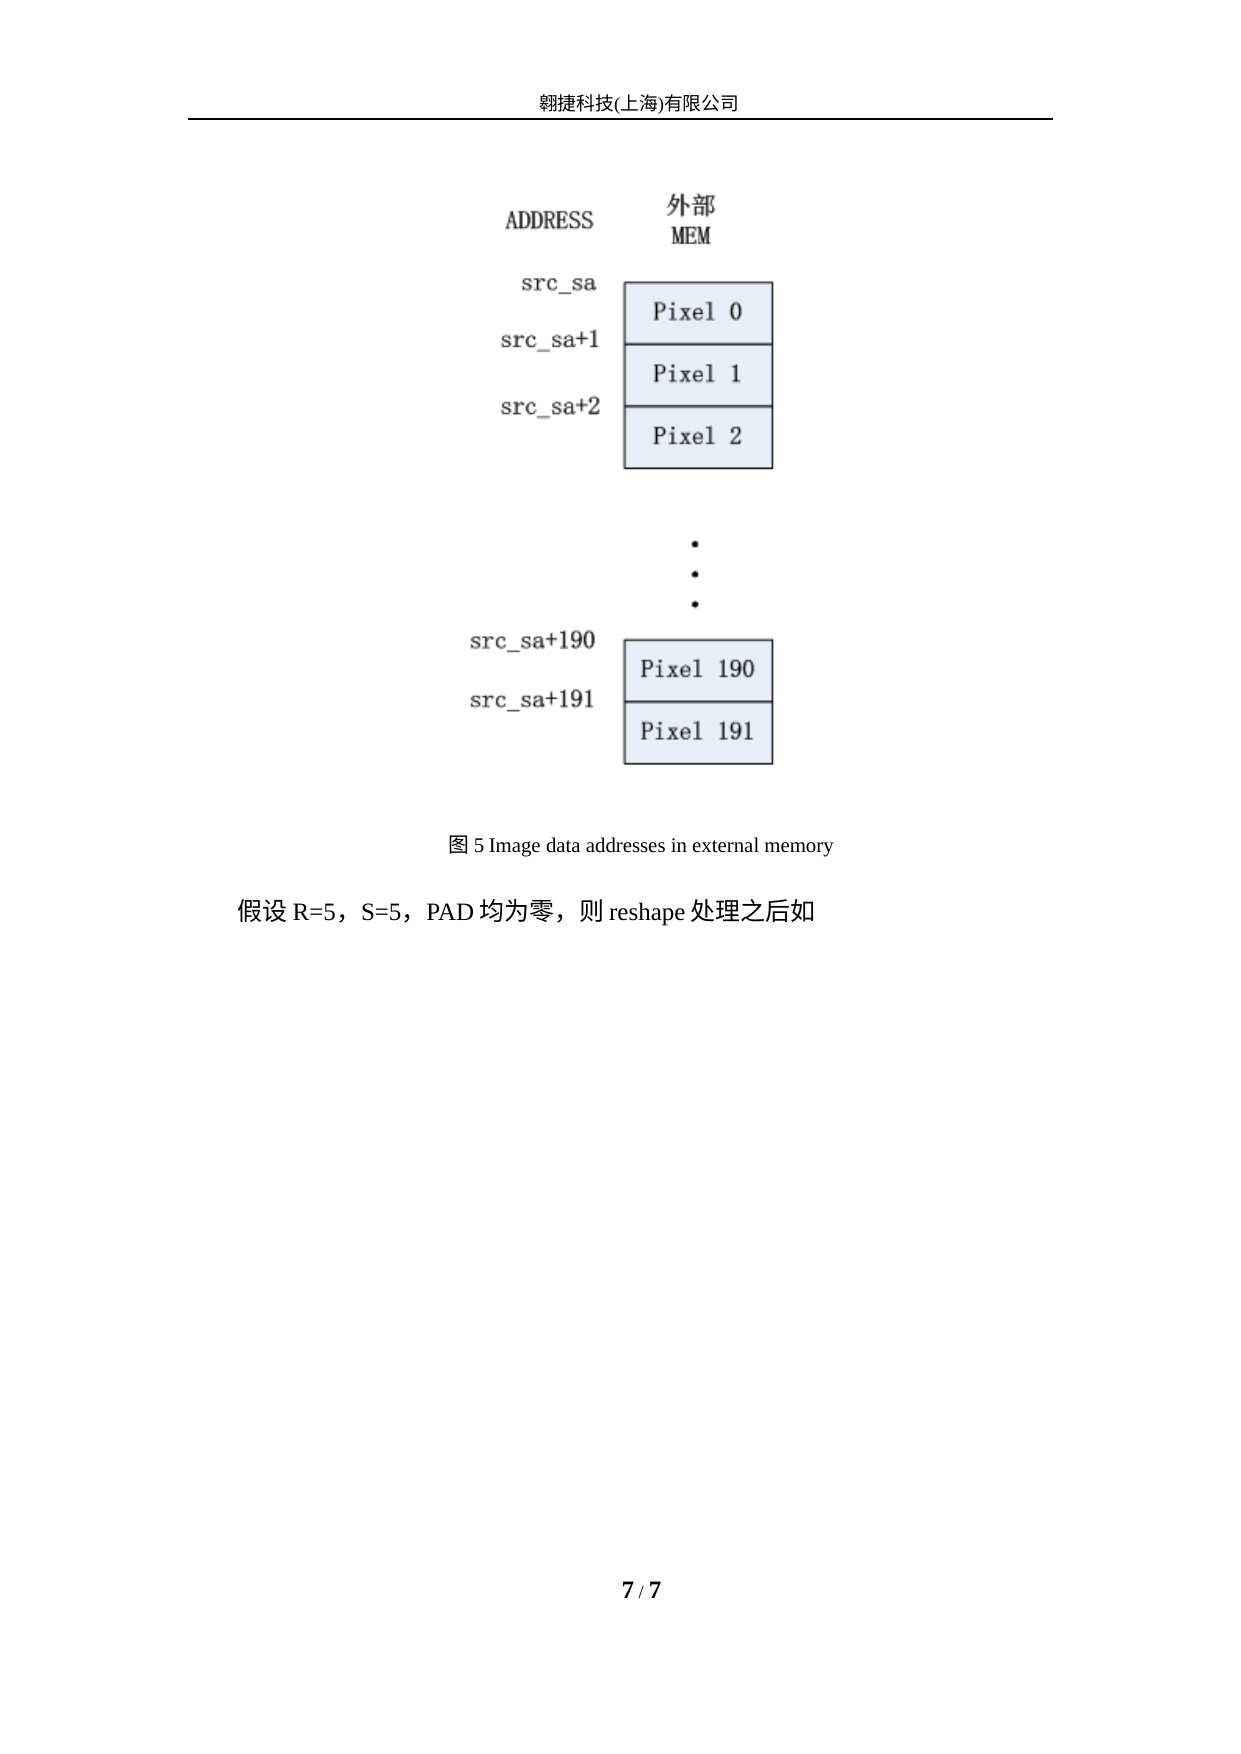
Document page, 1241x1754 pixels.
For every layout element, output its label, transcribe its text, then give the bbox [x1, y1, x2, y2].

text 图 5 Image data addresses in external memory [187, 826, 1053, 860]
picture [407, 166, 833, 804]
text 假设R=5，S=5，PAD均为零，则reshape处理之后如 [187, 875, 1053, 943]
